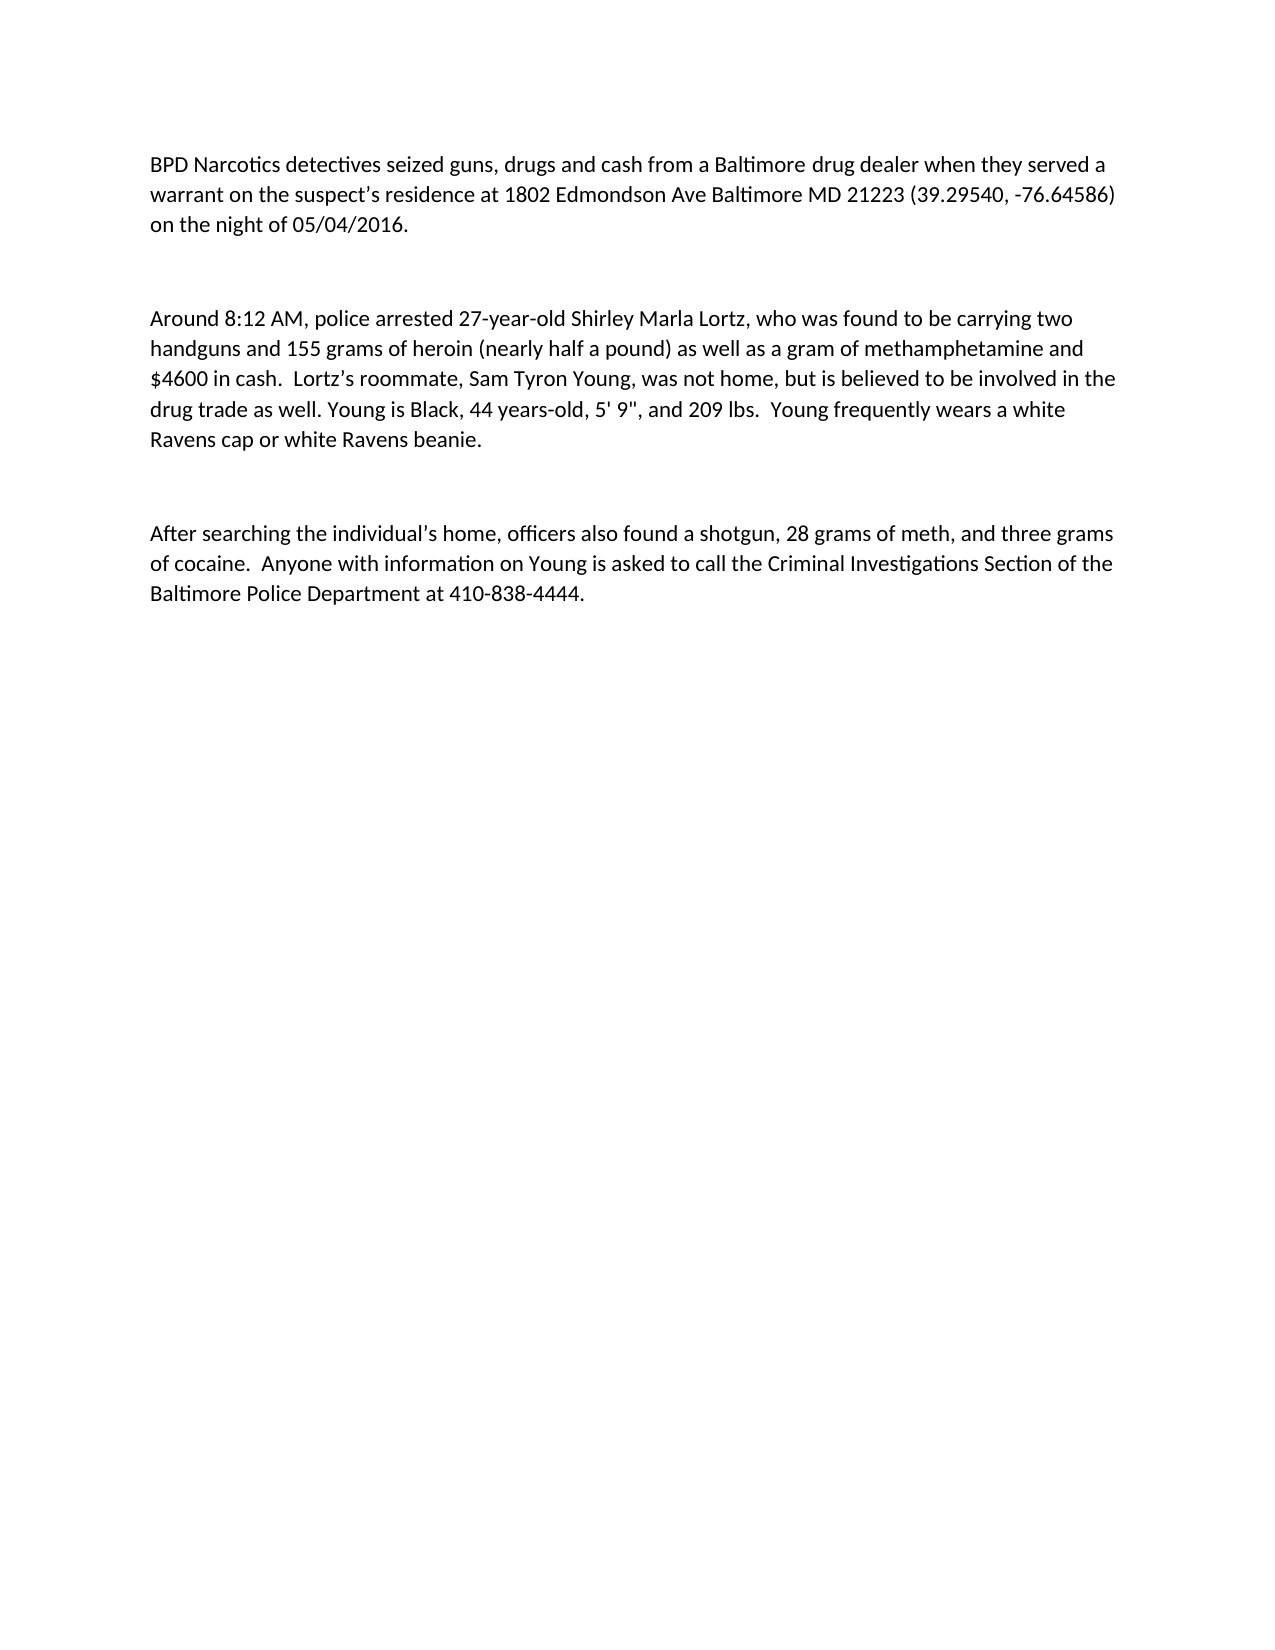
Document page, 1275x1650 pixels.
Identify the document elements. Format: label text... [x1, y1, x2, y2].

text BPD Narcotics detectives seized guns, drugs and cash from a Baltimore drug dealer when they served a warrant on the suspect’s residence at 1802 Edmondson Ave Baltimore MD 21223 (39.29540, -76.64586) on the night of 05/04/2016. [150, 150, 1125, 238]
text Around 8:12 AM, police arrested 27-year-old Shirley Marla Lortz, who was found to be carrying two handguns and 155 grams of heroin (nearly half a pound) as well as a gram of methamphetamine and $4600 in cash. Lortz’s roommate, Sam Tyron Young, was not home, but is believed to be involved in the drug trade as well. Young is Black, 44 years-old, 5' 9", and 209 lbs. Young frequently wears a white Ravens cap or white Ravens beanie. [150, 304, 1125, 453]
text After searching the individual’s home, officers also found a shotgun, 28 grams of meth, and three grams of cocaine. Anyone with information on Young is asked to call the Criminal Investigations Section of the Baltimore Police Department at 410-838-4444. [150, 519, 1125, 607]
